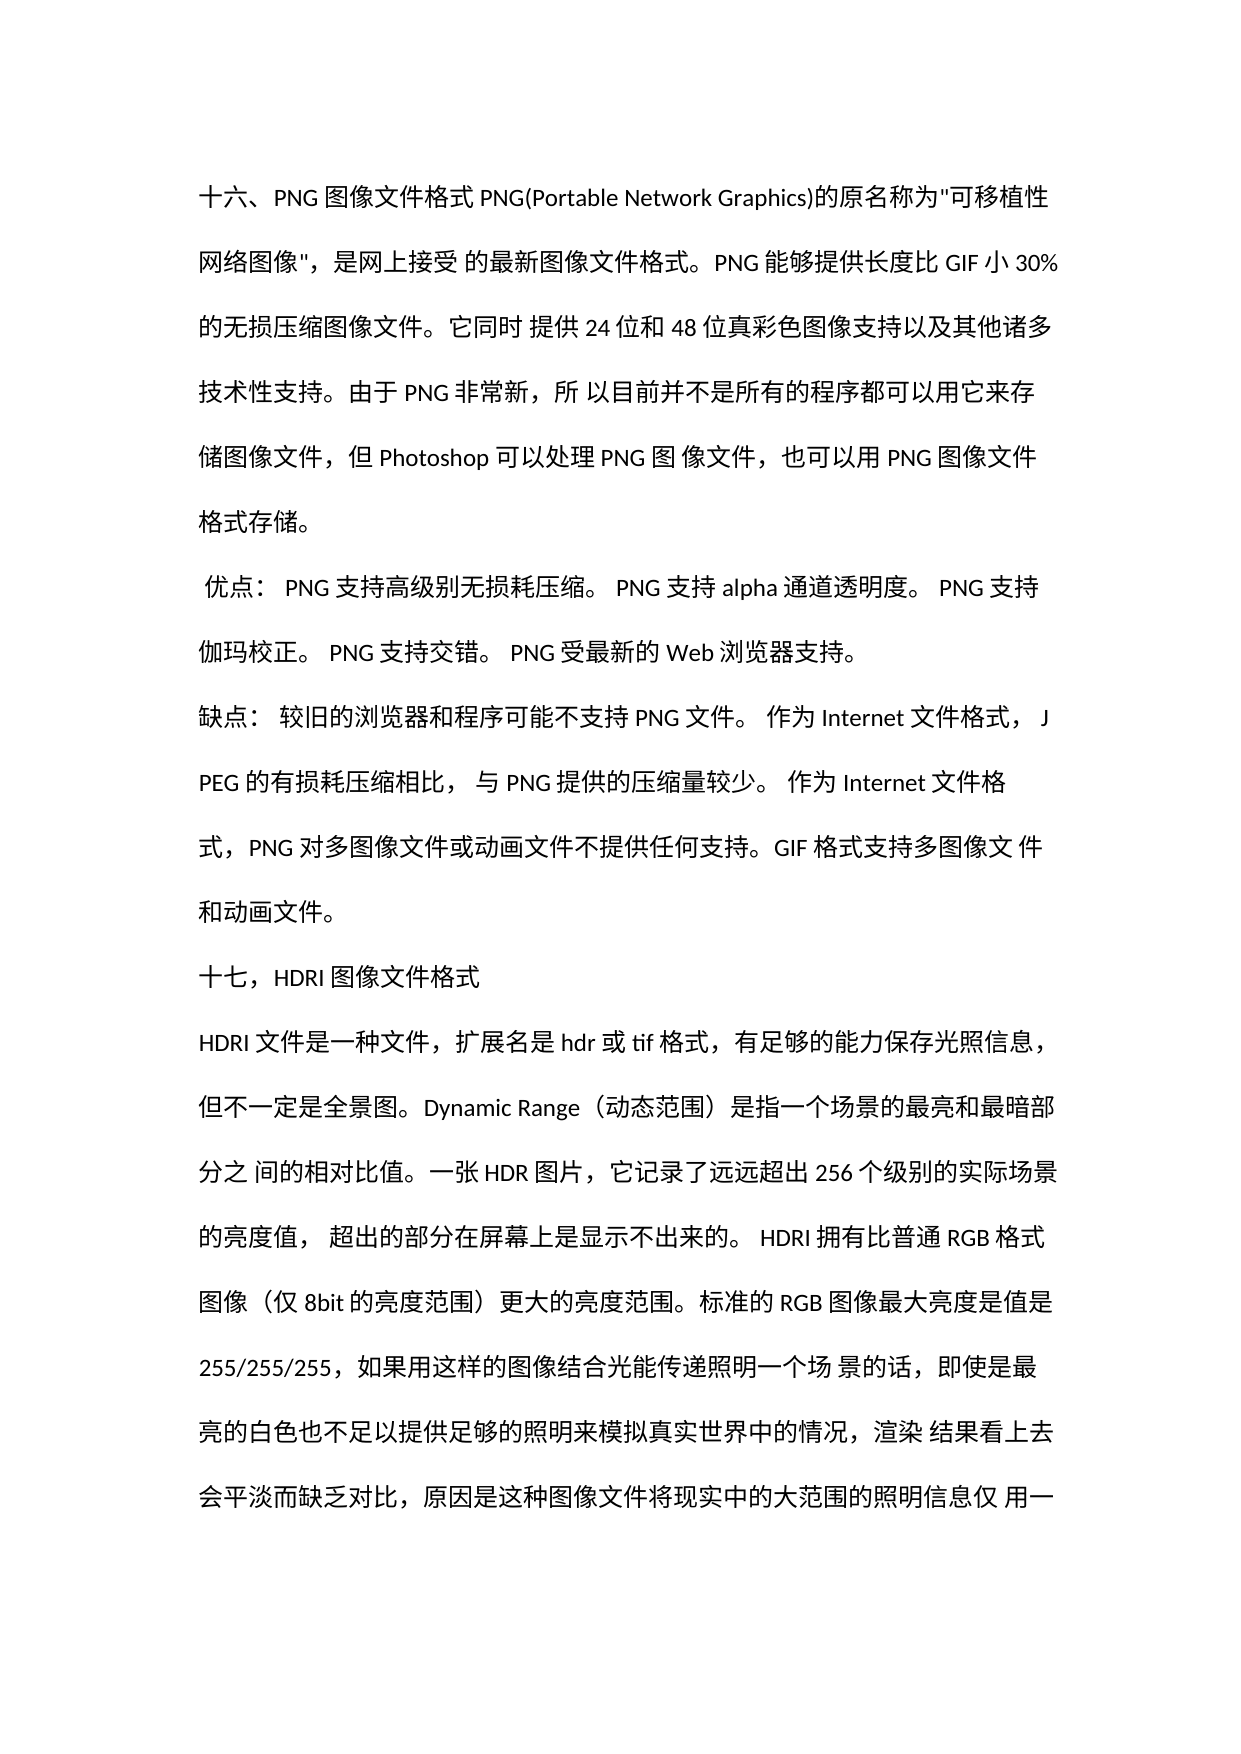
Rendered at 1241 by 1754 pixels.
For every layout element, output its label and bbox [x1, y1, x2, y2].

table_header [186, 162, 1061, 1530]
